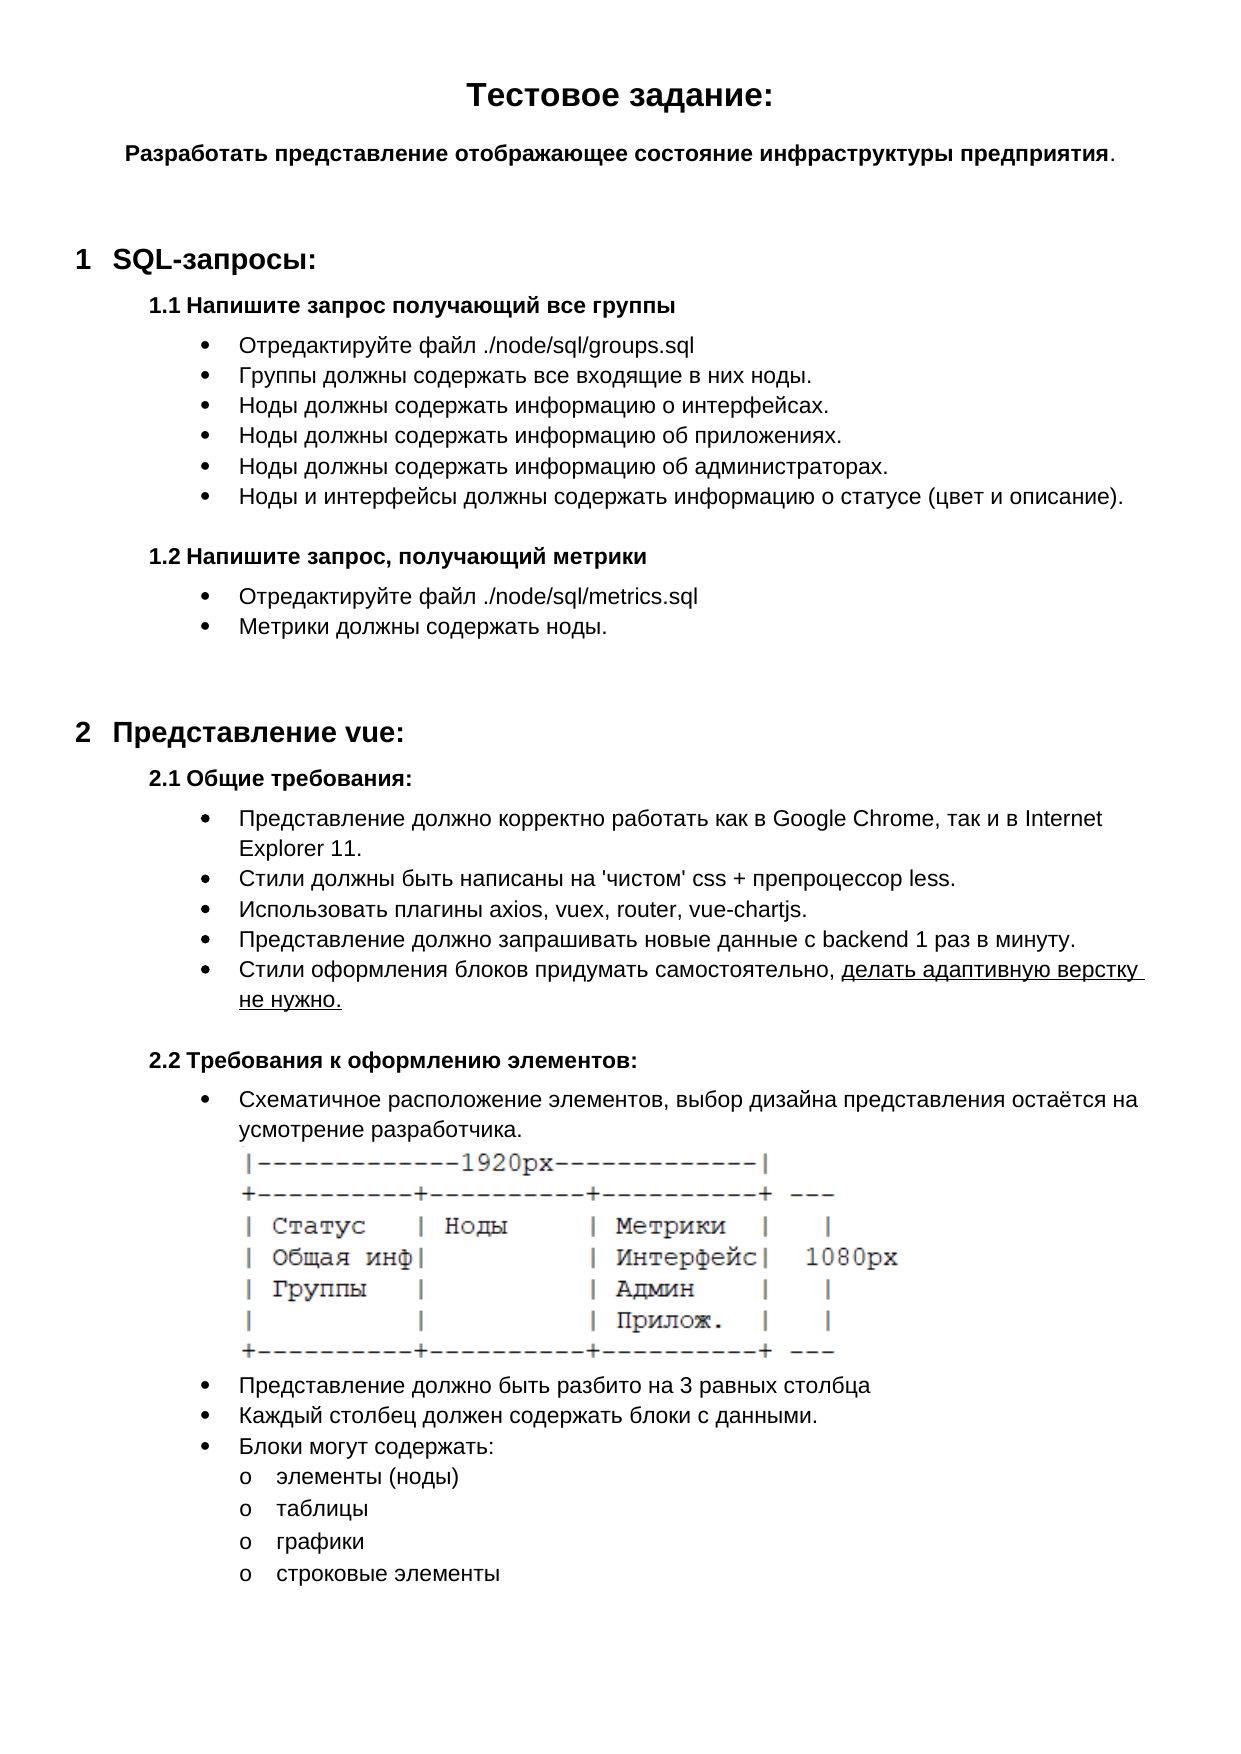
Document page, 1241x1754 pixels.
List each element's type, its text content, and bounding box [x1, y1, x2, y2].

list графики [239, 1528, 1165, 1556]
list Напишите запрос получающий все группы [149, 292, 1165, 319]
list Ноды должны содержать информацию об приложениях. [201, 422, 1165, 449]
list Представление должно корректно работать как в Google Chrome, так и в Internet Explorer 11. [201, 805, 1165, 861]
list Требования к оформлению элементов: [149, 1047, 1165, 1073]
list Ноды и интерфейсы должны содержать информацию о статусе (цвет и описание). [201, 483, 1165, 509]
list Каждый столбец должен содержать блоки с данными. [201, 1402, 1165, 1429]
list Отредактируйте файл ./node/sql/groups.sql [201, 332, 1165, 358]
list Напишите запрос, получающий метрики [149, 543, 1165, 570]
list Представление vue: [75, 715, 1165, 749]
picture [238, 1146, 919, 1369]
text Тестовое задание: [75, 75, 1165, 113]
list элементы (ноды) [239, 1463, 1165, 1491]
list строковые элементы [239, 1560, 1165, 1589]
list Метрики должны содержать ноды. [201, 613, 1165, 639]
list Схематичное расположение элементов, выбор дизайна представления остаётся на усмотрение разработчика. [201, 1086, 1165, 1143]
list Представление должно быть разбито на 3 равных столбца [201, 1372, 1165, 1399]
list Общие требования: [149, 765, 1165, 792]
list таблицы [239, 1495, 1165, 1524]
list Стили должны быть написаны на 'чистом' css + препроцессор less. [201, 865, 1165, 892]
list Группы должны содержать все входящие в них ноды. [201, 362, 1165, 388]
list Блоки могут содержать: [201, 1433, 1165, 1459]
list Использовать плагины axios, vuex, router, vue-chartjs. [201, 896, 1165, 922]
text Разработать представление отображающее состояние инфраструктуры предприятия. [75, 140, 1165, 166]
list Стили оформления блоков придумать самостоятельно, делать адаптивную верстку не нужно. [201, 956, 1165, 1012]
list Ноды должны содержать информацию об администраторах. [201, 453, 1165, 479]
list Представление должно запрашивать новые данные с backend 1 раз в минуту. [201, 926, 1165, 952]
list SQL-запросы: [75, 242, 1165, 276]
list Ноды должны содержать информацию о интерфейсах. [201, 392, 1165, 419]
list Отредактируйте файл ./node/sql/metrics.sql [201, 583, 1165, 609]
